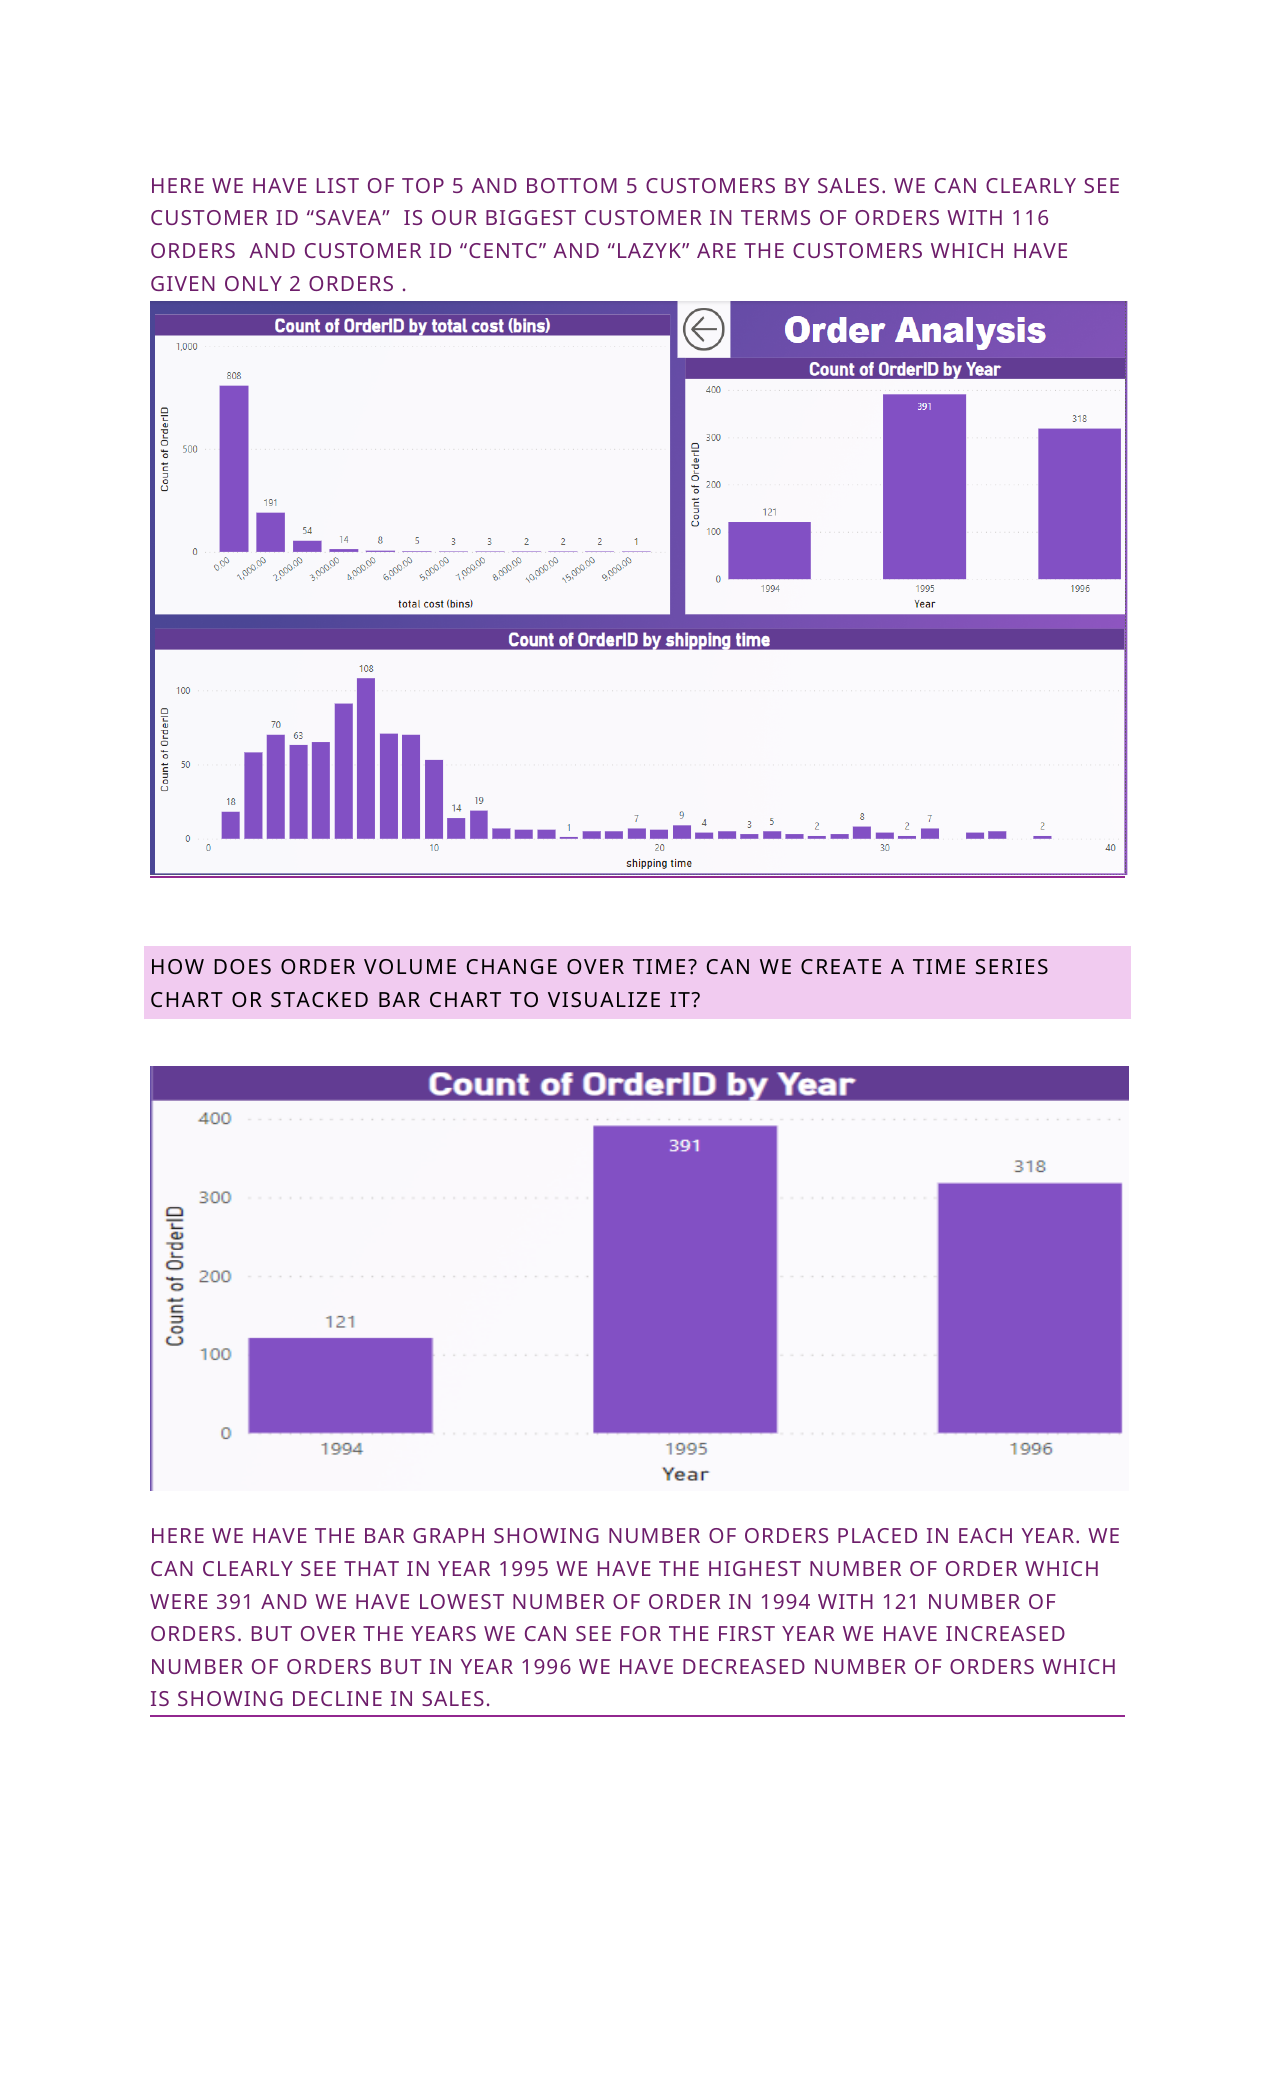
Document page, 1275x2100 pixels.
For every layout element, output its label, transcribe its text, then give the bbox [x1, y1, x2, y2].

subtitle How does order volume change over time? Can we create a time series chart or stacked bar chart to visualize it? [150, 952, 1125, 1013]
subtitle Here we have list of Top 5 and bottom 5 customers by sales. We can clearly see customer id “SAVEA” is our biggest customer in terms of orders with 116 orders and customer id “CENTC” and “LAZYK” are the customers which have given only 2 orders . [150, 171, 1125, 301]
picture [150, 301, 1128, 875]
subtitle Here we have the bar graph showing number of orders placed in each year. We can clearly see that in year 1995 we have the highest number of order which were 391 and we have lowest number of order in 1994 with 121 number of orders. But over the years we can see for the first year we have increased number of orders but in year 1996 we have decreased number of orders which is showing decline in sales. [150, 1522, 1125, 1715]
picture [150, 1066, 1129, 1491]
